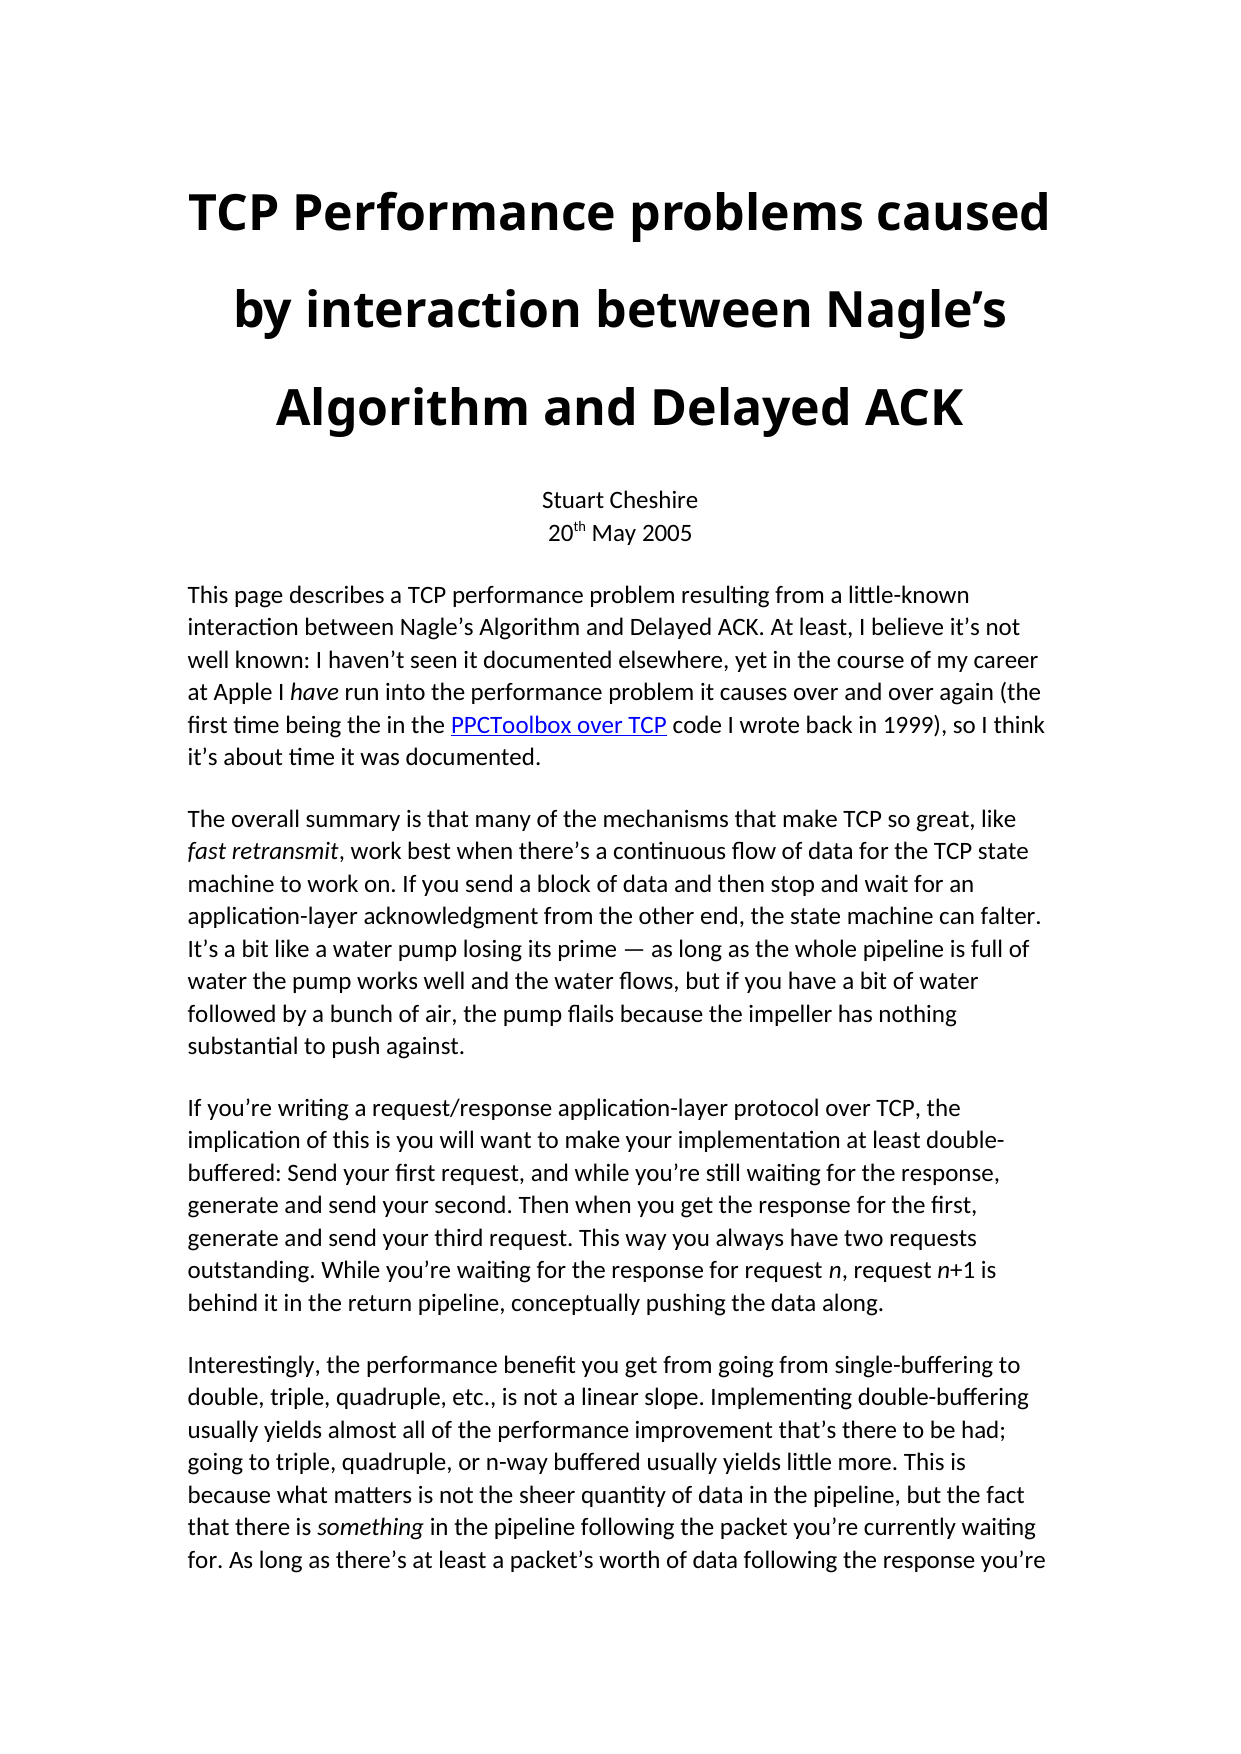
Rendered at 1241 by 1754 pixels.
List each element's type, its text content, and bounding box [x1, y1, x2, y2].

text This page describes a TCP performance problem resulting from a little-known interaction between Nagle’s Algorithm and Delayed ACK. At least, I believe it’s not well known: I haven’t seen it documented elsewhere, yet in the course of my career at Apple I have run into the performance problem it causes over and over again (the first time being the in the PPCToolbox over TCP code I wrote back in 1999), so I think it’s about time it was documented. [187, 578, 1053, 773]
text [187, 1348, 1053, 1575]
text If you’re writing a request/response application-layer protocol over TCP, the implication of this is you will want to make your implementation at least double-buffered: Send your first request, and while you’re still waiting for the response, generate and send your second. Then when you get the response for the first, generate and send your third request. This way you always have two requests outstanding. While you’re waiting for the response for request n, request n+1 is behind it in the return pipeline, conceptually pushing the data along. [187, 1091, 1053, 1319]
text Stuart Cheshire 20th May 2005 [187, 484, 1053, 549]
text The overall summary is that many of the mechanisms that make TCP so great, like fast retransmit, work best when there’s a continuous flow of data for the TCP state machine to work on. If you send a block of data and then stop and wait for an application-layer acknowledgment from the other end, the state machine can falter. It’s a bit like a water pump losing its prime — as long as the whole pipeline is full of water the pump works well and the water flows, but if you have a bit of water followed by a bunch of air, the pump flails because the impeller has nothing substantial to push against. [187, 802, 1053, 1062]
subtitle TCP Performance problems caused by interaction between Nagle’s Algorithm and Delayed ACK [187, 162, 1053, 454]
